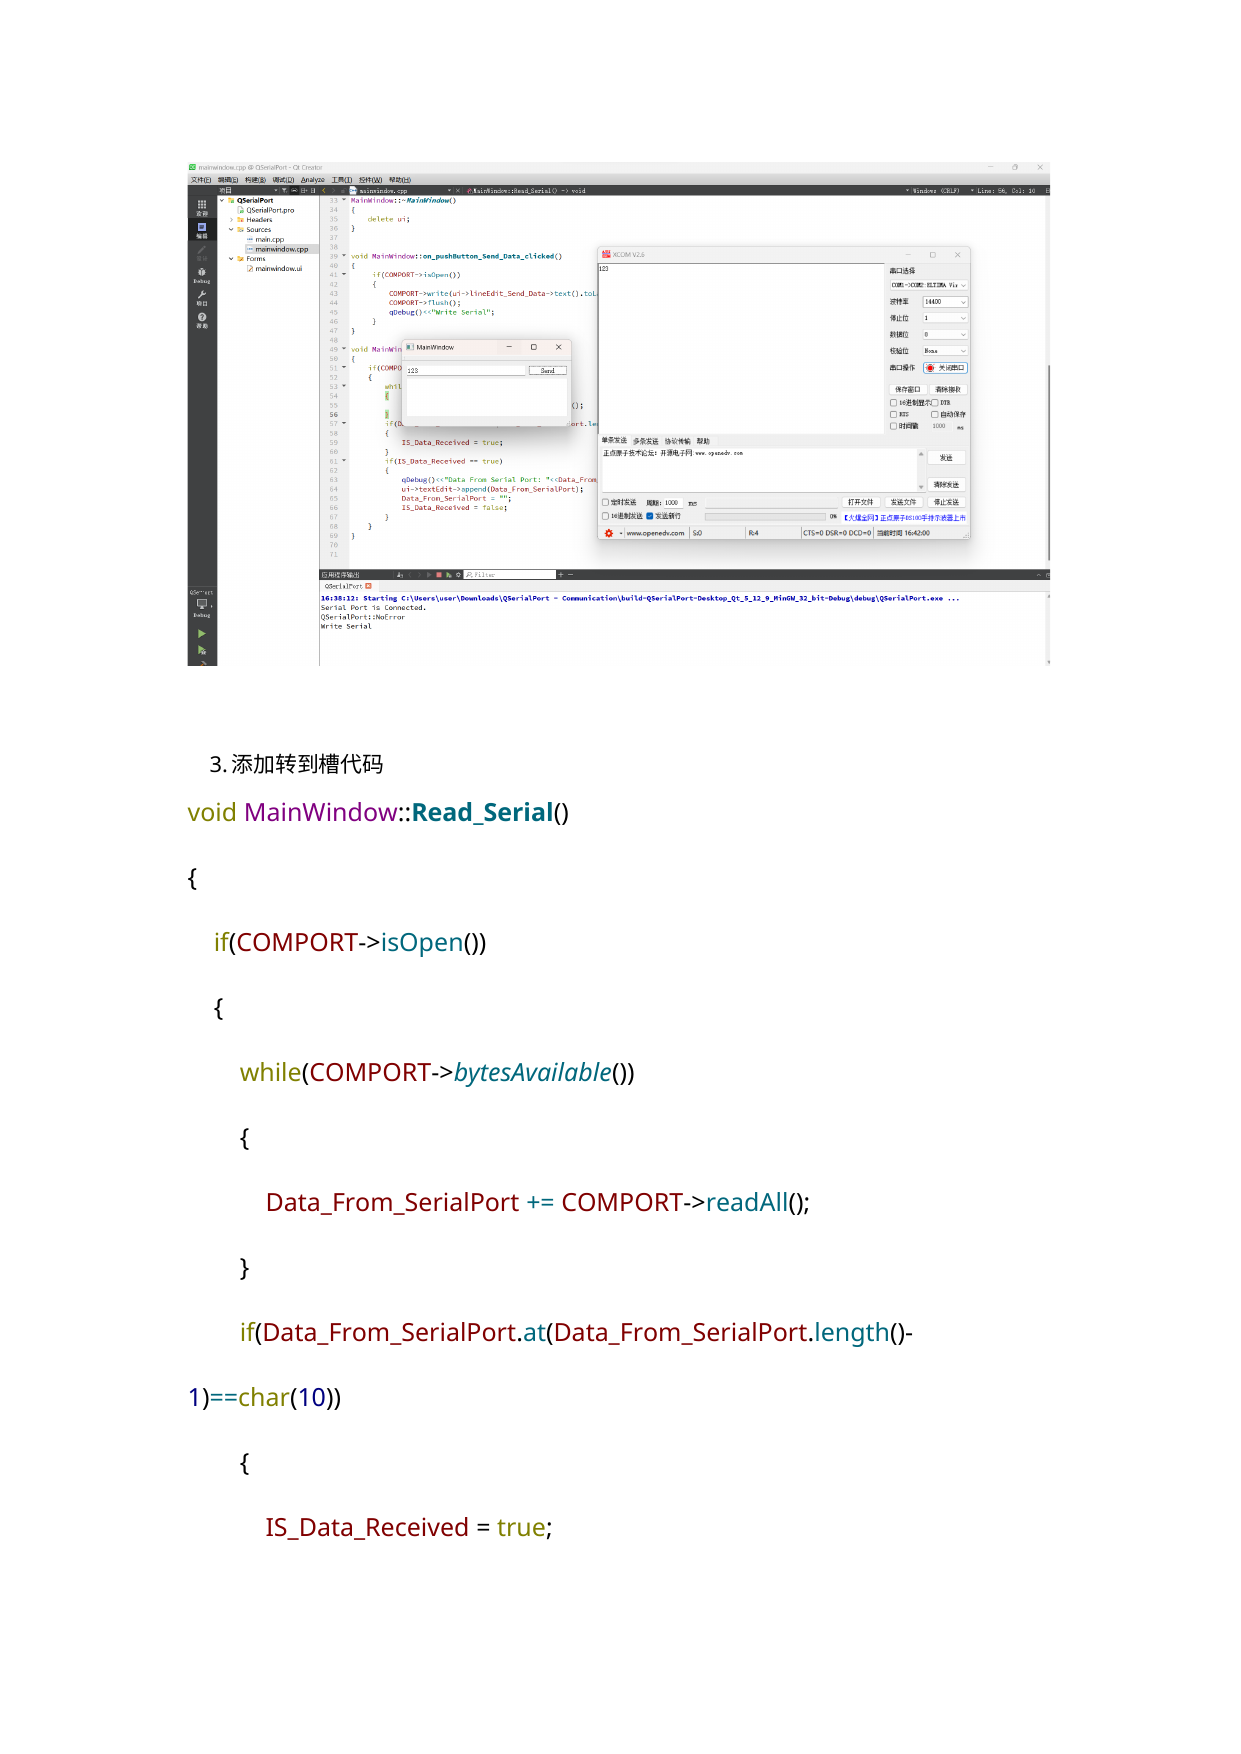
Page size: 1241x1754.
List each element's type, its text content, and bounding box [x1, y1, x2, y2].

text void MainWindow::Read_Serial() [187, 779, 1053, 844]
text { [187, 1429, 1053, 1494]
picture [187, 162, 1051, 666]
text if(Data_From_SerialPort.at(Data_From_SerialPort.length()-1)==char(10)) [187, 1299, 1053, 1429]
text while(COMPORT->bytesAvailable()) [187, 1039, 1053, 1104]
text IS_Data_Received = true; [187, 1494, 1053, 1559]
text { [187, 974, 1053, 1039]
list 添加转到槽代码 [209, 747, 1053, 779]
text } [187, 1234, 1053, 1299]
text { [187, 1104, 1053, 1169]
text if(COMPORT->isOpen()) [187, 909, 1053, 974]
text Data_From_SerialPort += COMPORT->readAll(); [187, 1169, 1053, 1234]
text { [187, 844, 1053, 909]
